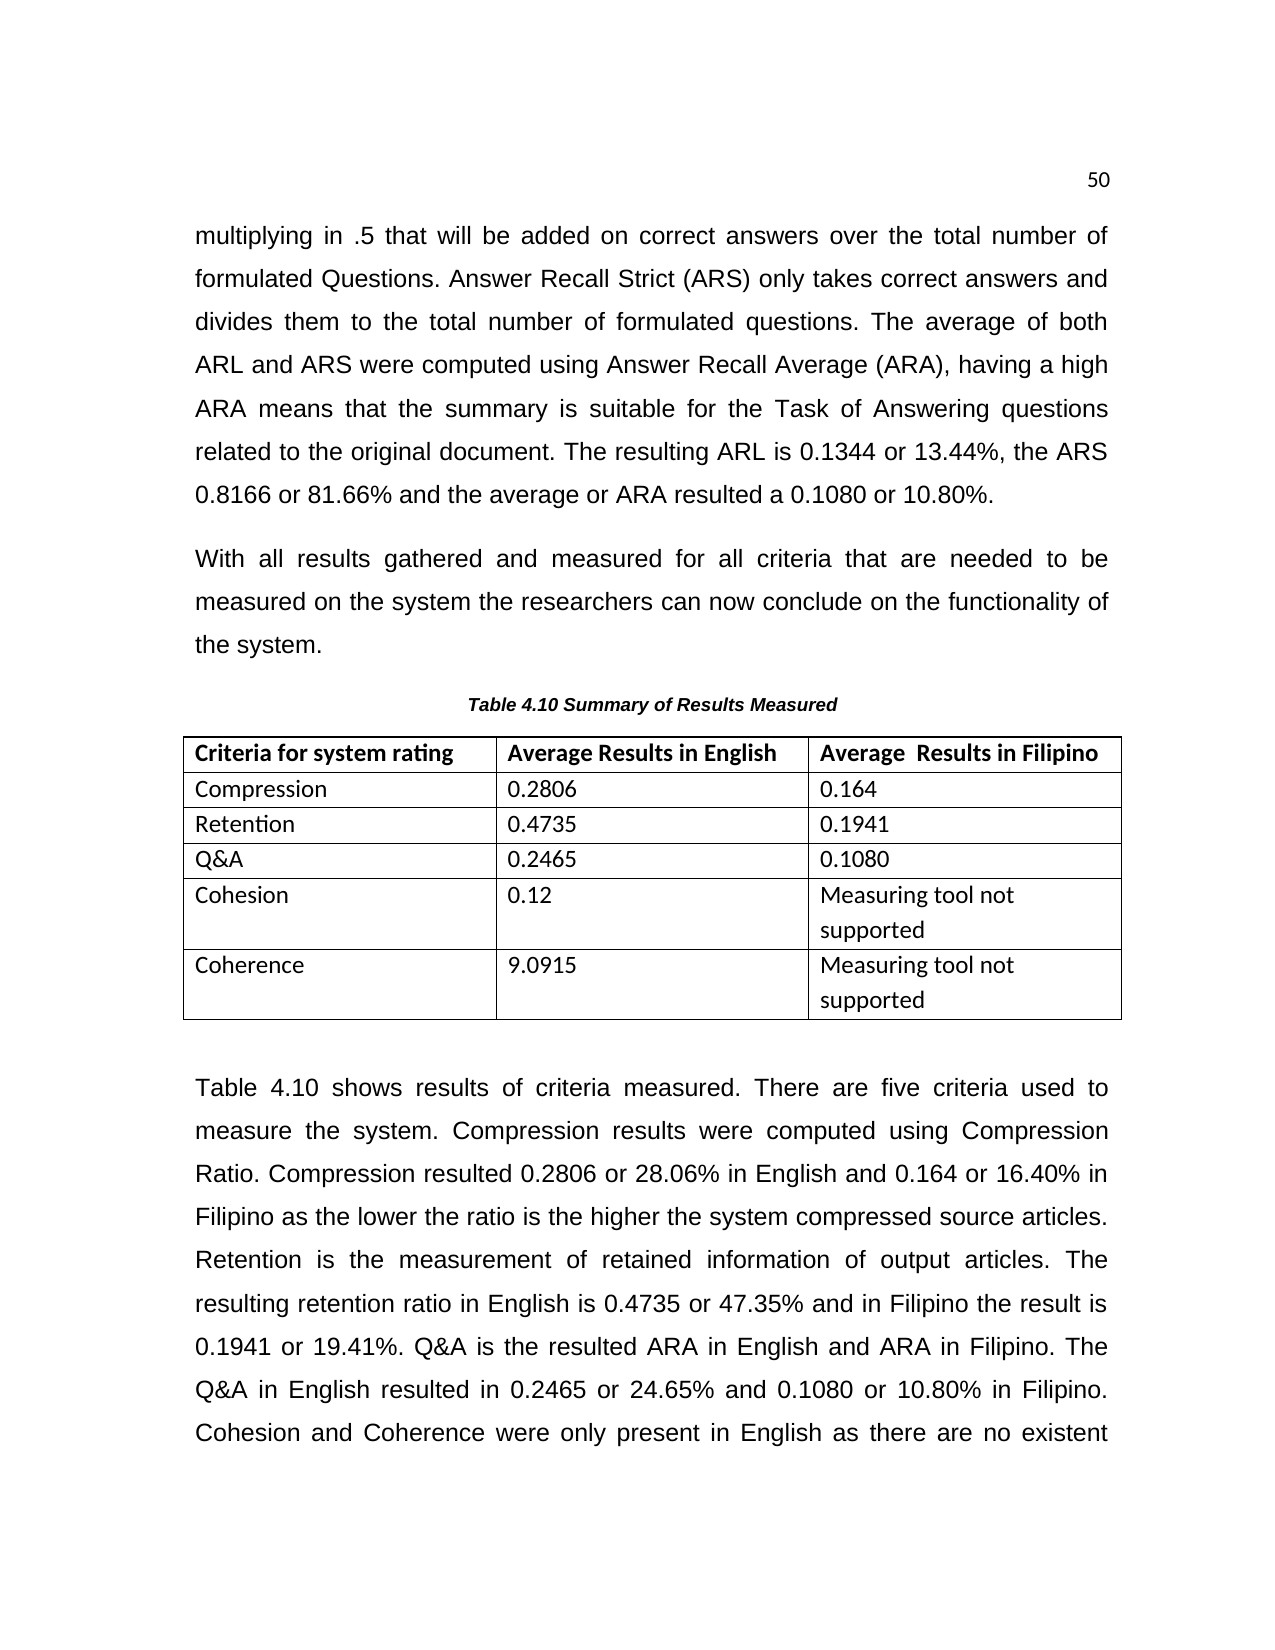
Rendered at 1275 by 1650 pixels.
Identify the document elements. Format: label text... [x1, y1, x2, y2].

table_cell Measuring tool not supported [809, 950, 1121, 1019]
table_cell Q&A [184, 844, 496, 878]
table_cell Coherence [184, 950, 496, 1019]
table_cell Compression [184, 773, 496, 807]
text With all results gathered and measured for all criteria that are needed to be measured on the system the researchers can now conclude on the functionality of the system. [195, 544, 1110, 659]
table_cell 9.0915 [497, 950, 808, 1019]
table_header Average Results in Filipino [809, 738, 1121, 772]
table_cell 0.12 [497, 879, 808, 948]
table_cell Retention [184, 808, 496, 843]
table_cell 0.2465 [497, 844, 808, 878]
table_cell 0.1941 [809, 808, 1121, 843]
table_cell 0.2806 [497, 773, 808, 807]
table_cell Cohesion [184, 879, 496, 948]
table_header Criteria for system rating [184, 738, 496, 772]
table_cell Measuring tool not supported [809, 879, 1121, 948]
table_header Average Results in English [497, 738, 808, 772]
text Table 4.10 Summary of Results Measured [195, 694, 1110, 716]
table_cell 0.164 [809, 773, 1121, 807]
table_cell 0.1080 [809, 844, 1121, 878]
table_cell 0.4735 [497, 808, 808, 843]
